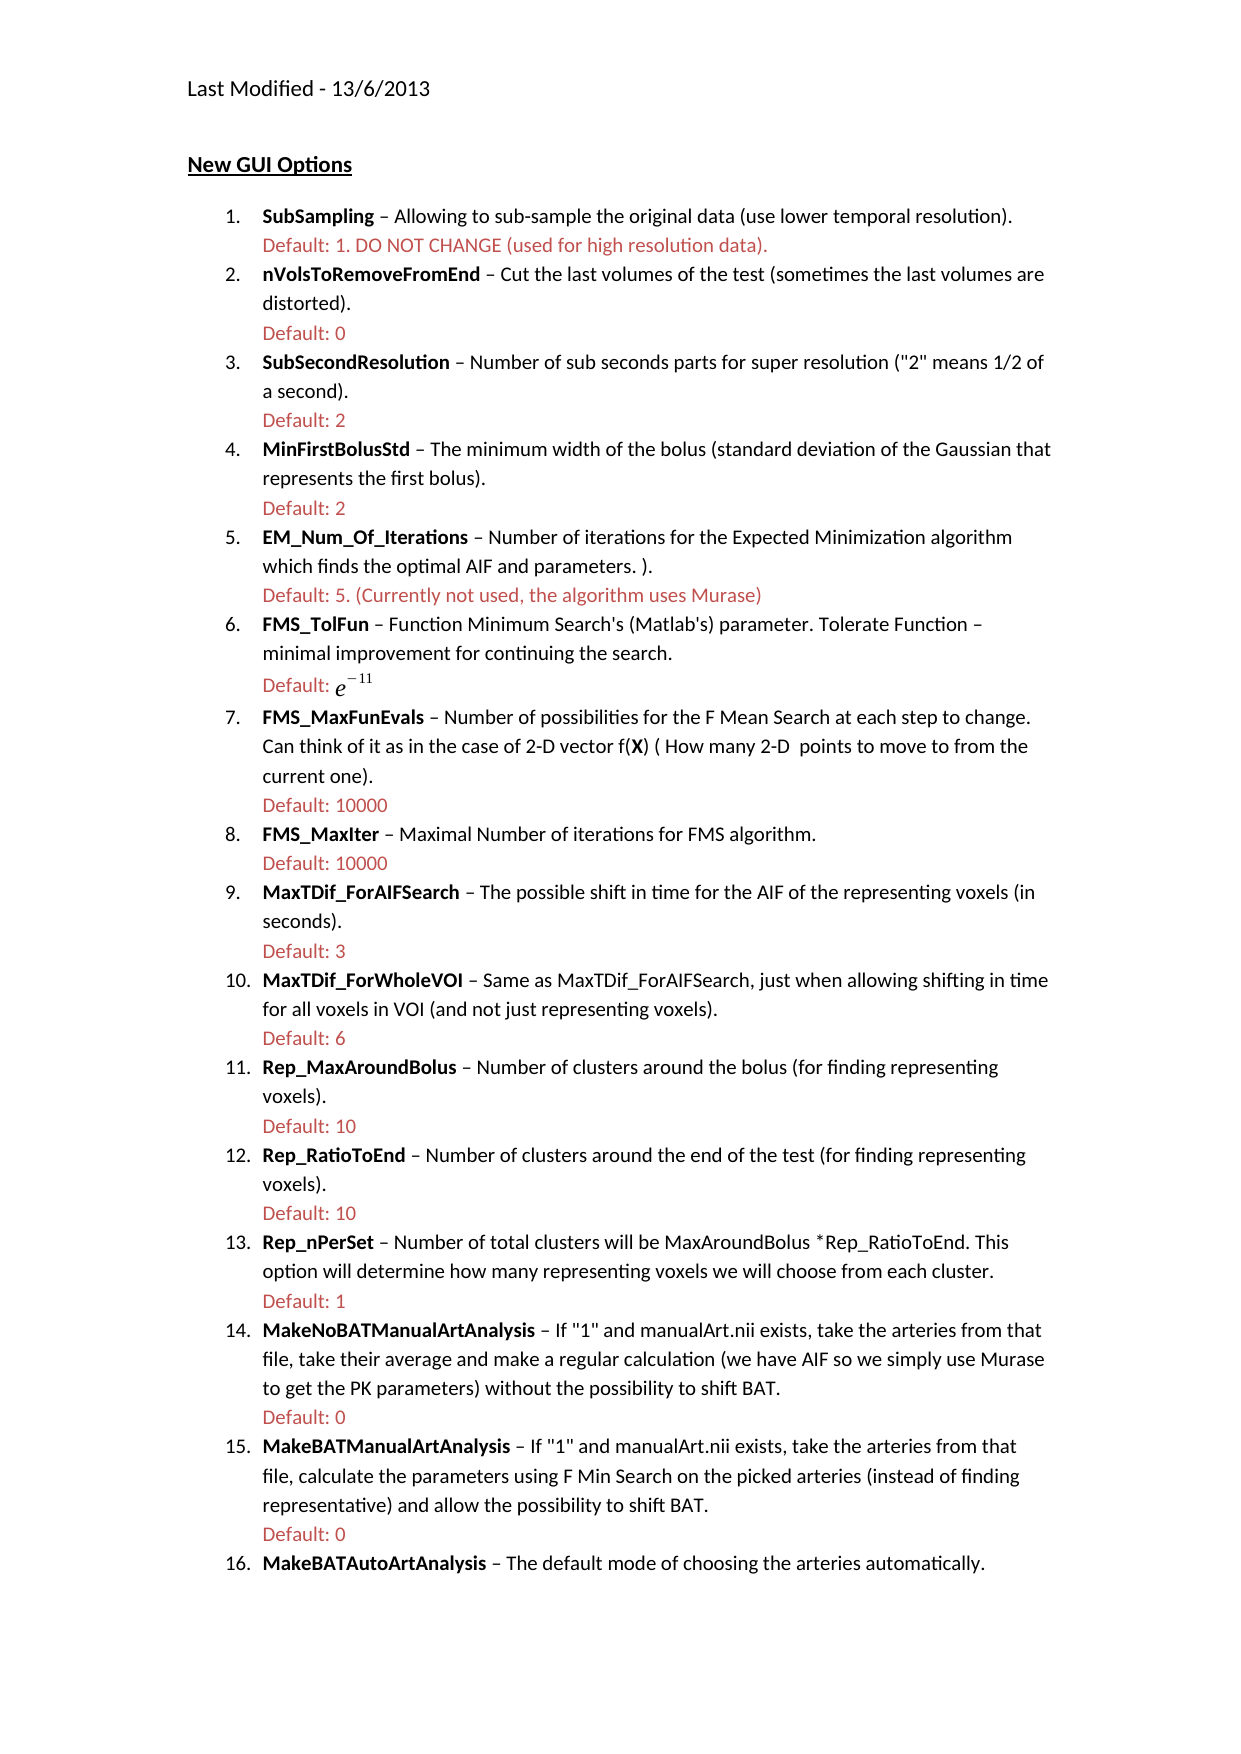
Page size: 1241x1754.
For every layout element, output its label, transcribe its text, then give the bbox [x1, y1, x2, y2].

list Default: [262, 670, 1053, 701]
list Default: 2 [262, 407, 1053, 433]
list FMS_MaxIter – Maximal Number of iterations for FMS algorithm. [225, 821, 1053, 847]
list MakeNoBATManualArtAnalysis – If "1" and manualArt.nii exists, take the arteries from that file, take their average and make a regular calculation (we have AIF so we simply use Murase to get the PK parameters) without the possibility to shift BAT. [225, 1317, 1053, 1401]
list Default: 1. DO NOT CHANGE (used for high resolution data). [262, 232, 1053, 258]
list Default: 5. (Currently not used, the algorithm uses Murase) [262, 582, 1053, 608]
list Default: 0 [262, 1521, 1053, 1547]
list Default: 10 [262, 1113, 1053, 1138]
list MaxTDif_ForAIFSearch – The possible shift in time for the AIF of the representing voxels (in seconds). [225, 879, 1053, 934]
list SubSampling – Allowing to sub-sample the original data (use lower temporal resolution). [225, 203, 1053, 228]
list FMS_TolFun – Function Minimum Search's (Matlab's) parameter. Tolerate Function – minimal improvement for continuing the search. [225, 611, 1053, 666]
list Default: 6 [262, 1025, 1053, 1051]
list MinFirstBolusStd – The minimum width of the bolus (standard deviation of the Gaussian that represents the first bolus). [225, 436, 1053, 491]
list EM_Num_Of_Iterations – Number of iterations for the Expected Minimization algorithm which finds the optimal AIF and parameters. ). [225, 524, 1053, 578]
list MaxTDif_ForWholeVOI – Same as MaxTDif_ForAIFSearch, just when allowing shifting in time for all voxels in VOI (and not just representing voxels). [225, 967, 1053, 1022]
list FMS_MaxFunEvals – Number of possibilities for the F Mean Search at each step to change. Can think of it as in the case of 2-D vector f(X) ( How many 2-D points to move to from the current one). [225, 704, 1053, 788]
list Default: 10000 [262, 792, 1053, 817]
list Rep_MaxAroundBolus – Number of clusters around the bolus (for finding representing voxels). [225, 1054, 1053, 1109]
list nVolsToRemoveFromEnd – Cut the last volumes of the test (sometimes the last volumes are distorted). [225, 261, 1053, 316]
list Default: 2 [262, 495, 1053, 520]
list Rep_nPerSet – Number of total clusters will be MaxAroundBolus *Rep_RatioToEnd. This option will determine how many representing voxels we will choose from each cluster. [225, 1229, 1053, 1284]
text New GUI Options [187, 150, 1053, 178]
list Default: 3 [262, 938, 1053, 963]
list Default: 0 [262, 1404, 1053, 1430]
list Rep_RatioToEnd – Number of clusters around the end of the test (for finding representing voxels). [225, 1142, 1053, 1197]
list Default: 10 [262, 1200, 1053, 1226]
list SubSecondResolution – Number of sub seconds parts for super resolution ("2" means 1/2 of a second). [225, 349, 1053, 403]
list MakeBATManualArtAnalysis – If "1" and manualArt.nii exists, take the arteries from that file, calculate the parameters using F Min Search on the picked arteries (instead of finding representative) and allow the possibility to shift BAT. [225, 1434, 1053, 1517]
list Default: 10000 [262, 850, 1053, 876]
list MakeBATAutoArtAnalysis – The default mode of choosing the arteries automatically. [225, 1550, 1053, 1576]
list Default: 0 [262, 320, 1053, 345]
list Default: 1 [262, 1288, 1053, 1313]
